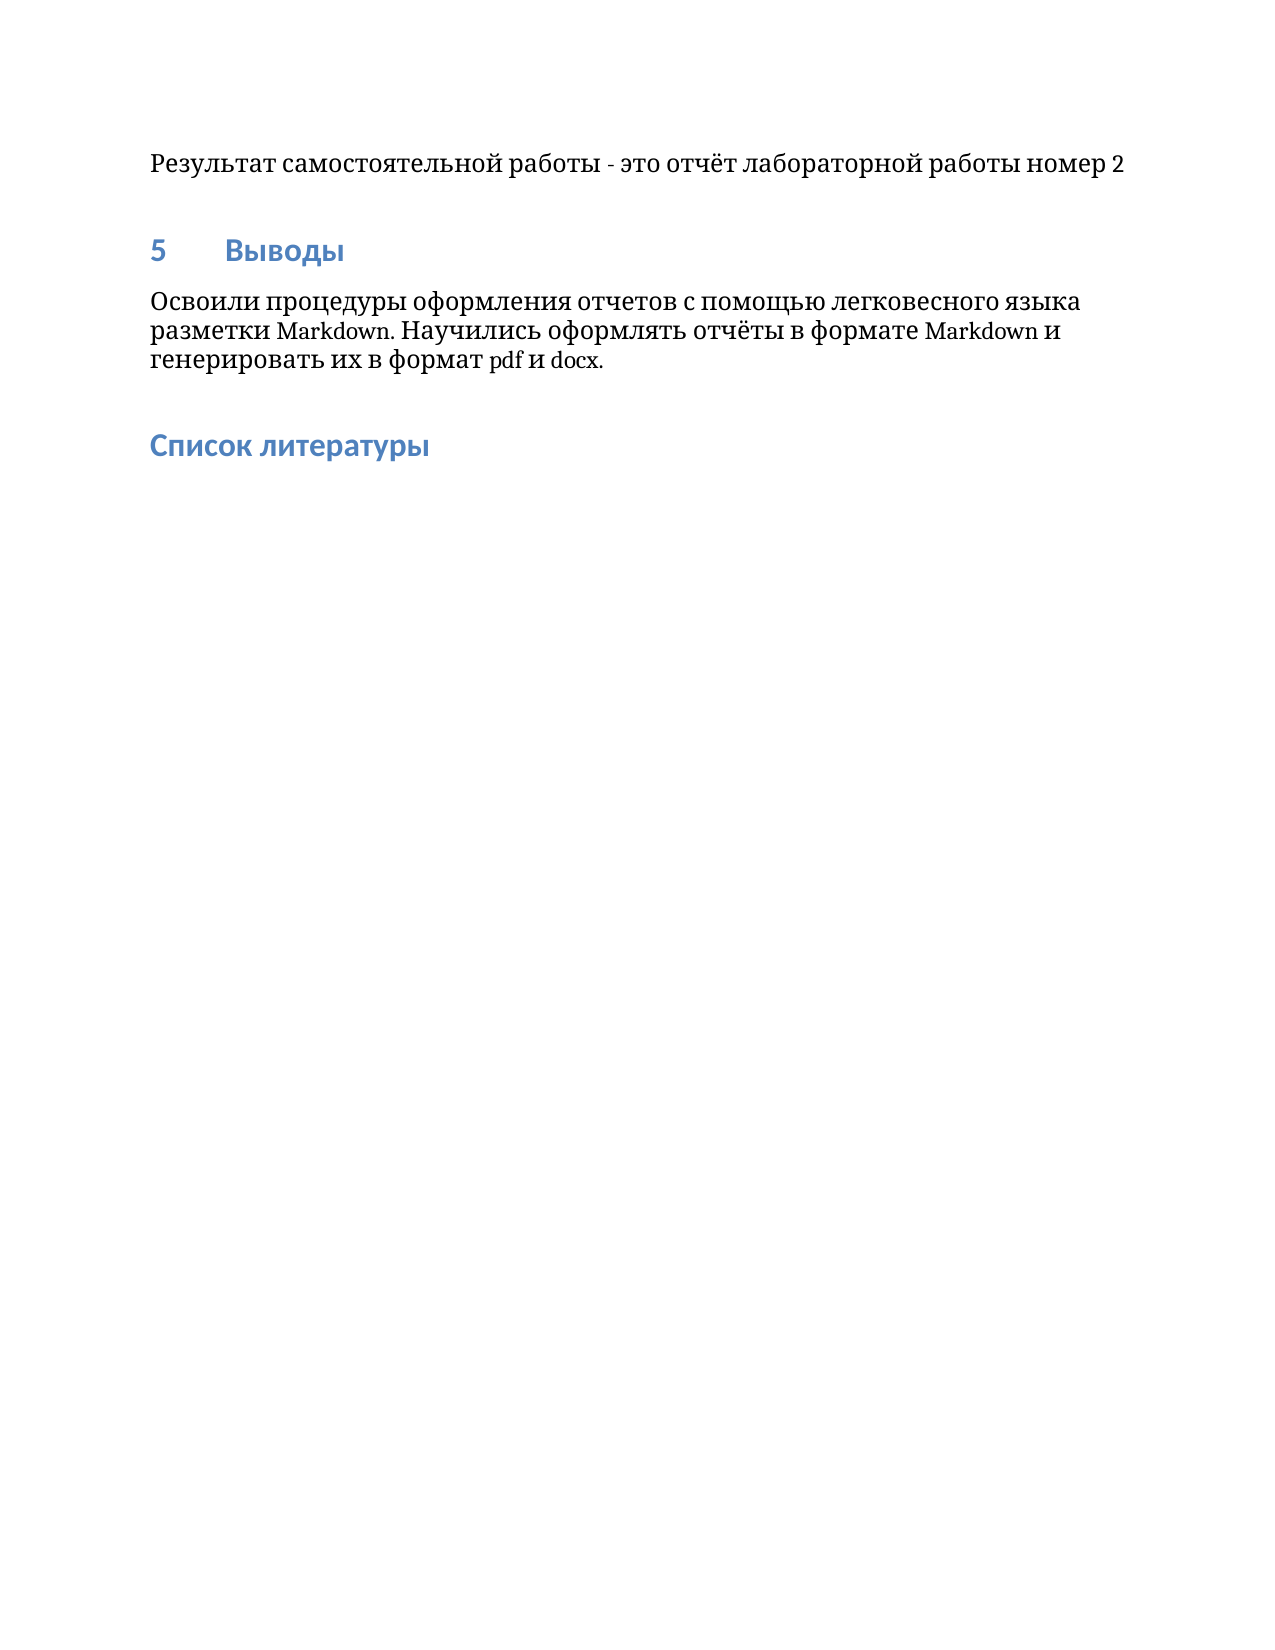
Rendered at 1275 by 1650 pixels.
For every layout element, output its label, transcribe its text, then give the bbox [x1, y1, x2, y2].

subtitle Список литературы [150, 424, 1125, 465]
text Результат самостоятельной работы - это отчёт лабораторной работы номер 2 [150, 150, 1125, 179]
subtitle 5 Выводы [150, 229, 1125, 269]
text Освоили процедуры оформления отчетов с помощью легковесного языка разметки Markdown. Научились оформлять отчёты в формате Markdown и генерировать их в формат pdf и docx. [150, 288, 1125, 374]
